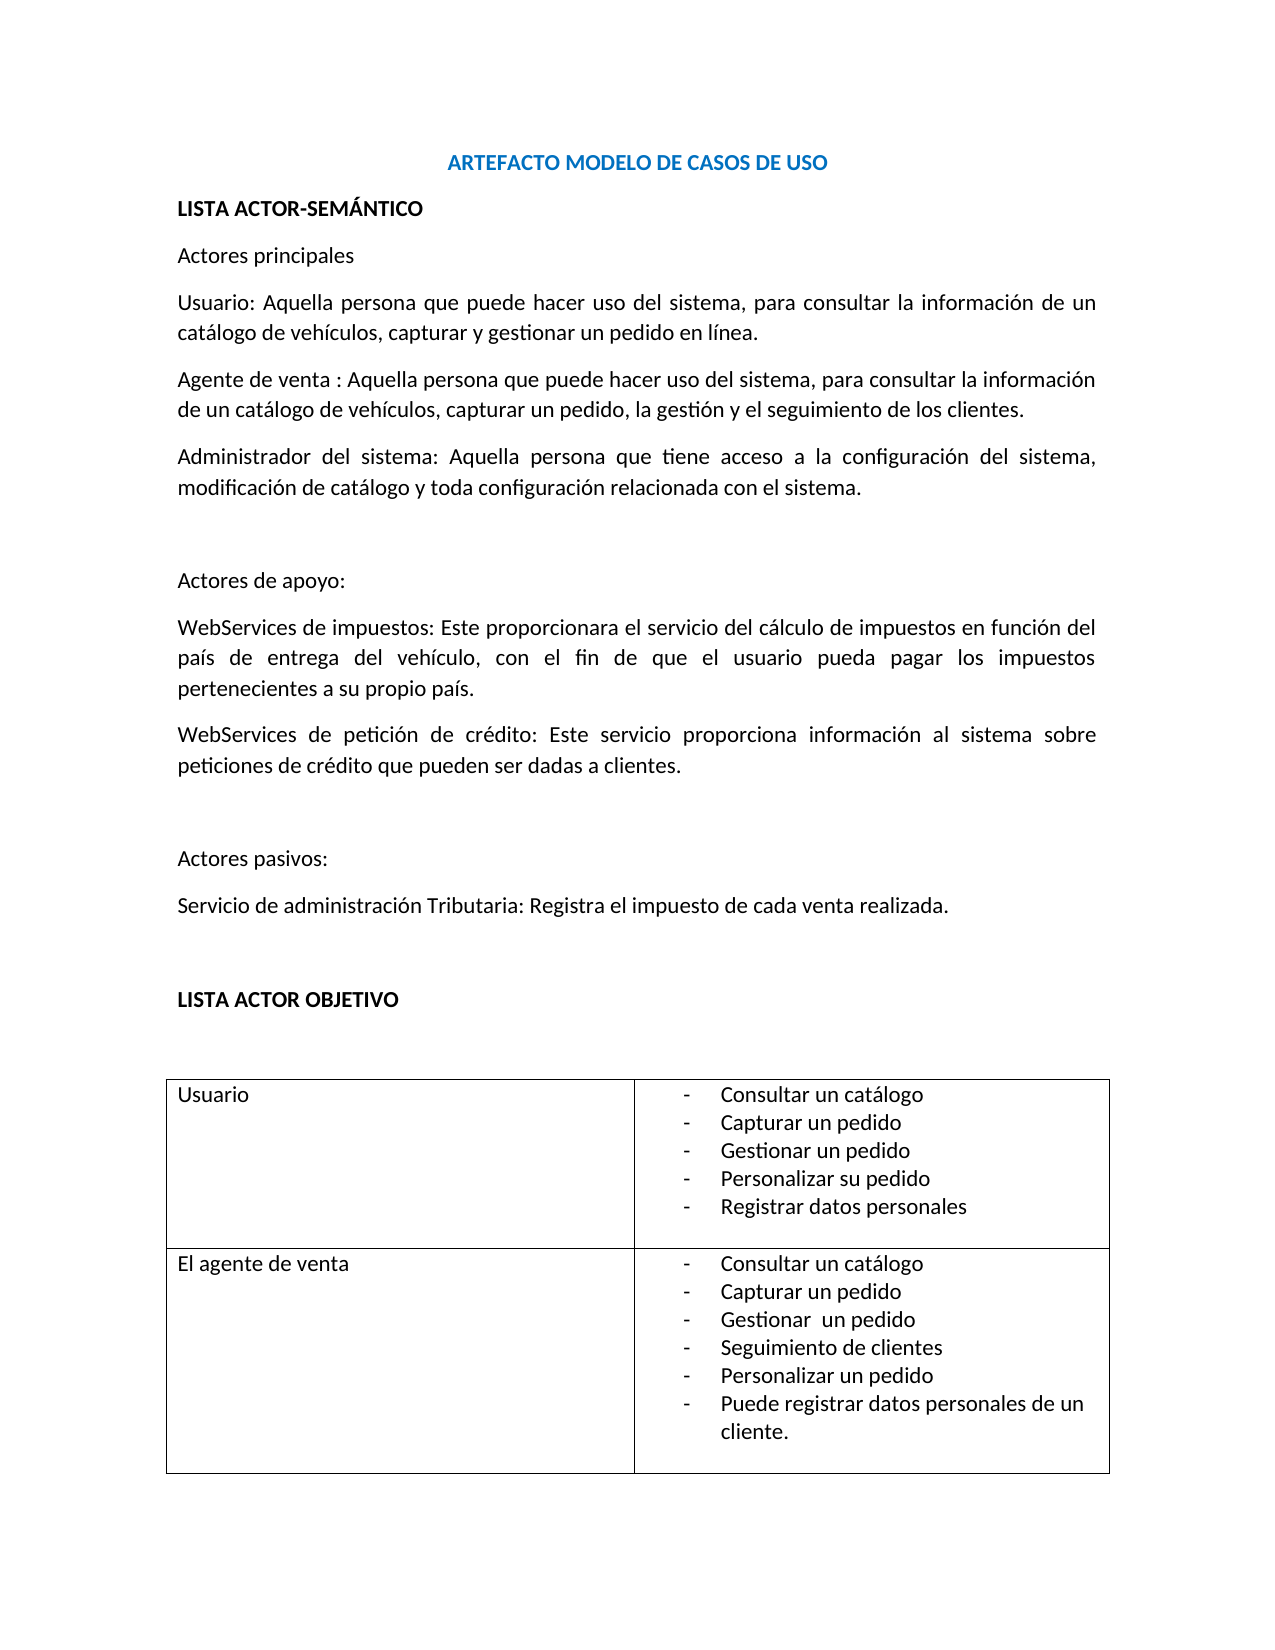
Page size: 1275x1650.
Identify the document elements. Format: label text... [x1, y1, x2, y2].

text Usuario: Aquella persona que puede hacer uso del sistema, para consultar la información de un catálogo de vehículos, capturar y gestionar un pedido en línea. [177, 288, 1098, 346]
table_cell El agente de venta [167, 1249, 634, 1473]
table_header Consultar un catálogo Capturar un pedido Gestionar un pedido Personalizar su pedido Registrar datos personales [635, 1080, 1109, 1248]
table_cell Consultar un catálogo Capturar un pedido Gestionar un pedido Seguimiento de clientes Personalizar un pedido Puede registrar datos personales de un cliente. [635, 1249, 1109, 1473]
table_header Usuario [167, 1080, 634, 1248]
text LISTA ACTOR OBJETIVO [177, 985, 1098, 1013]
text WebServices de petición de crédito: Este servicio proporciona información al sistema sobre peticiones de crédito que pueden ser dadas a clientes. [177, 721, 1098, 779]
text Actores principales [177, 241, 1098, 269]
text ARTEFACTO MODELO DE CASOS DE USO [177, 148, 1098, 176]
text Agente de venta : Aquella persona que puede hacer uso del sistema, para consultar la información de un catálogo de vehículos, capturar un pedido, la gestión y el seguimiento de los clientes. [177, 365, 1098, 423]
text Actores de apoyo: [177, 566, 1098, 594]
text Administrador del sistema: Aquella persona que tiene acceso a la configuración del sistema, modificación de catálogo y toda configuración relacionada con el sistema. [177, 442, 1098, 501]
text WebServices de impuestos: Este proporcionara el servicio del cálculo de impuestos en función del país de entrega del vehículo, con el fin de que el usuario pueda pagar los impuestos pertenecientes a su propio país. [177, 613, 1098, 702]
text Actores pasivos: [177, 844, 1098, 872]
text Servicio de administración Tributaria: Registra el impuesto de cada venta realizada. [177, 891, 1098, 919]
text LISTA ACTOR-SEMÁNTICO [177, 194, 1098, 222]
